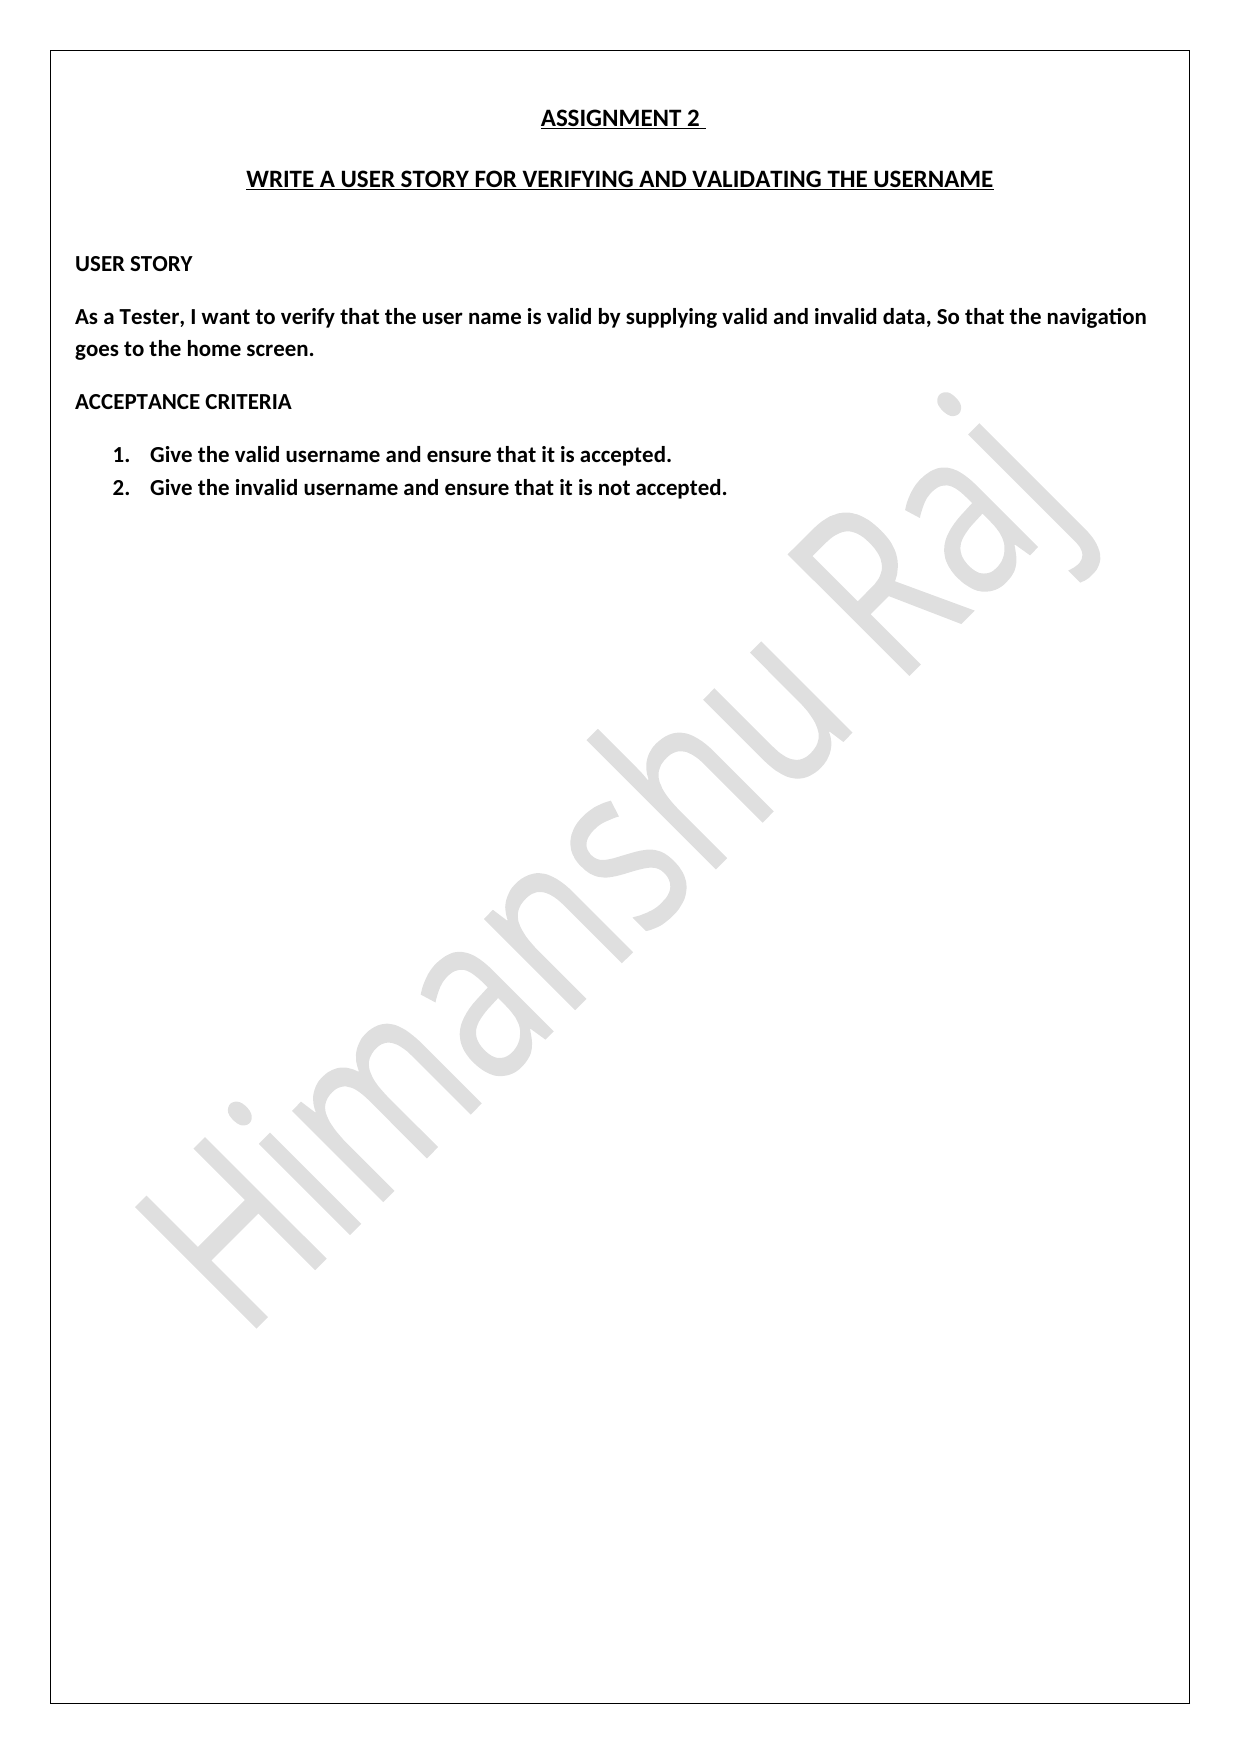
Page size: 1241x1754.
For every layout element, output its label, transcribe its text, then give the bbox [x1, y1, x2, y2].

list Give the valid username and ensure that it is accepted. [112, 440, 1165, 468]
list Give the invalid username and ensure that it is not accepted. [112, 473, 1165, 501]
text WRITE A USER STORY FOR VERIFYING AND VALIDATING THE USERNAME [75, 163, 1165, 193]
text USER STORY [75, 249, 1165, 277]
text ACCEPTANCE CRITERIA [75, 387, 1165, 415]
text ASSIGNMENT 2 [75, 102, 1165, 132]
text As a Tester, I want to verify that the user name is valid by supplying valid and invalid data, So that the navigation goes to the home screen. [75, 302, 1165, 362]
